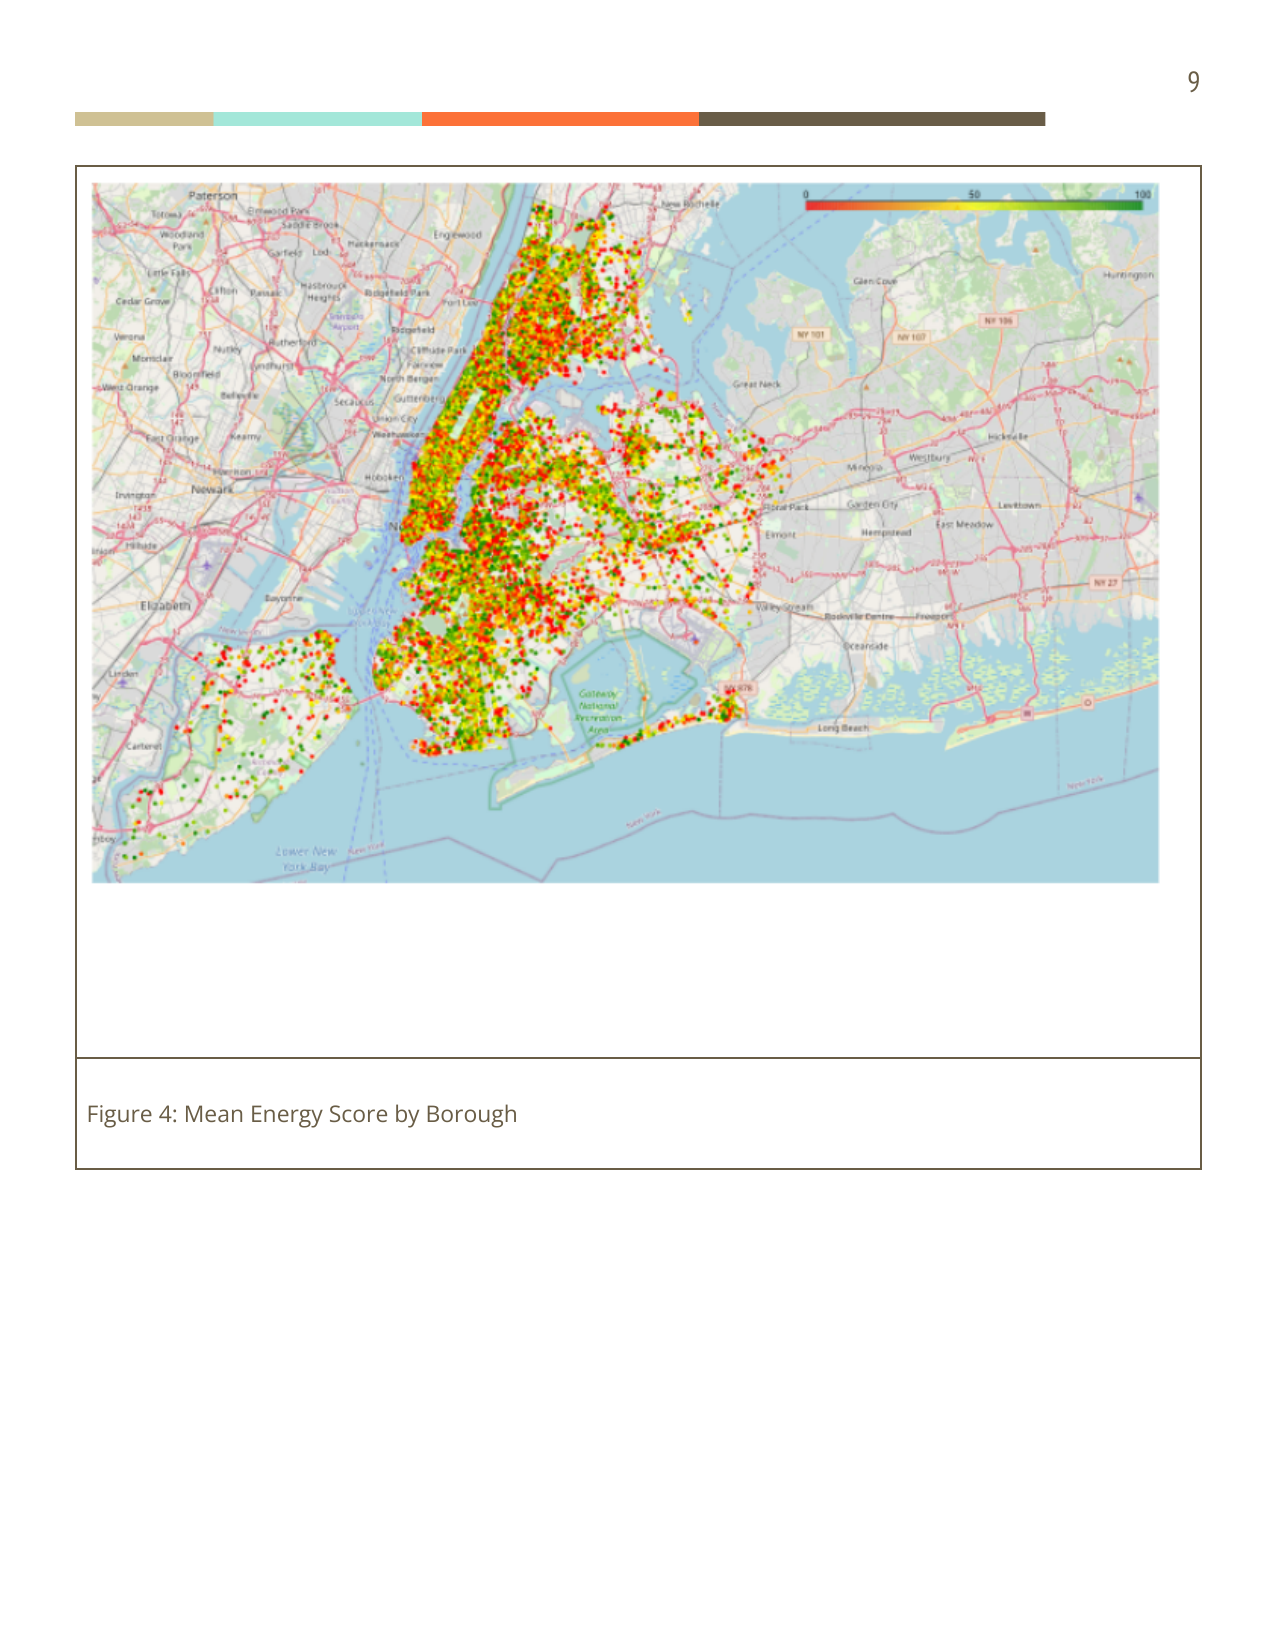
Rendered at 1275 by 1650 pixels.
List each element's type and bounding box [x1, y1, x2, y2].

table_cell [77, 167, 1200, 1057]
table_cell [77, 1059, 1200, 1168]
picture [86, 177, 1169, 891]
picture [75, 112, 1046, 126]
